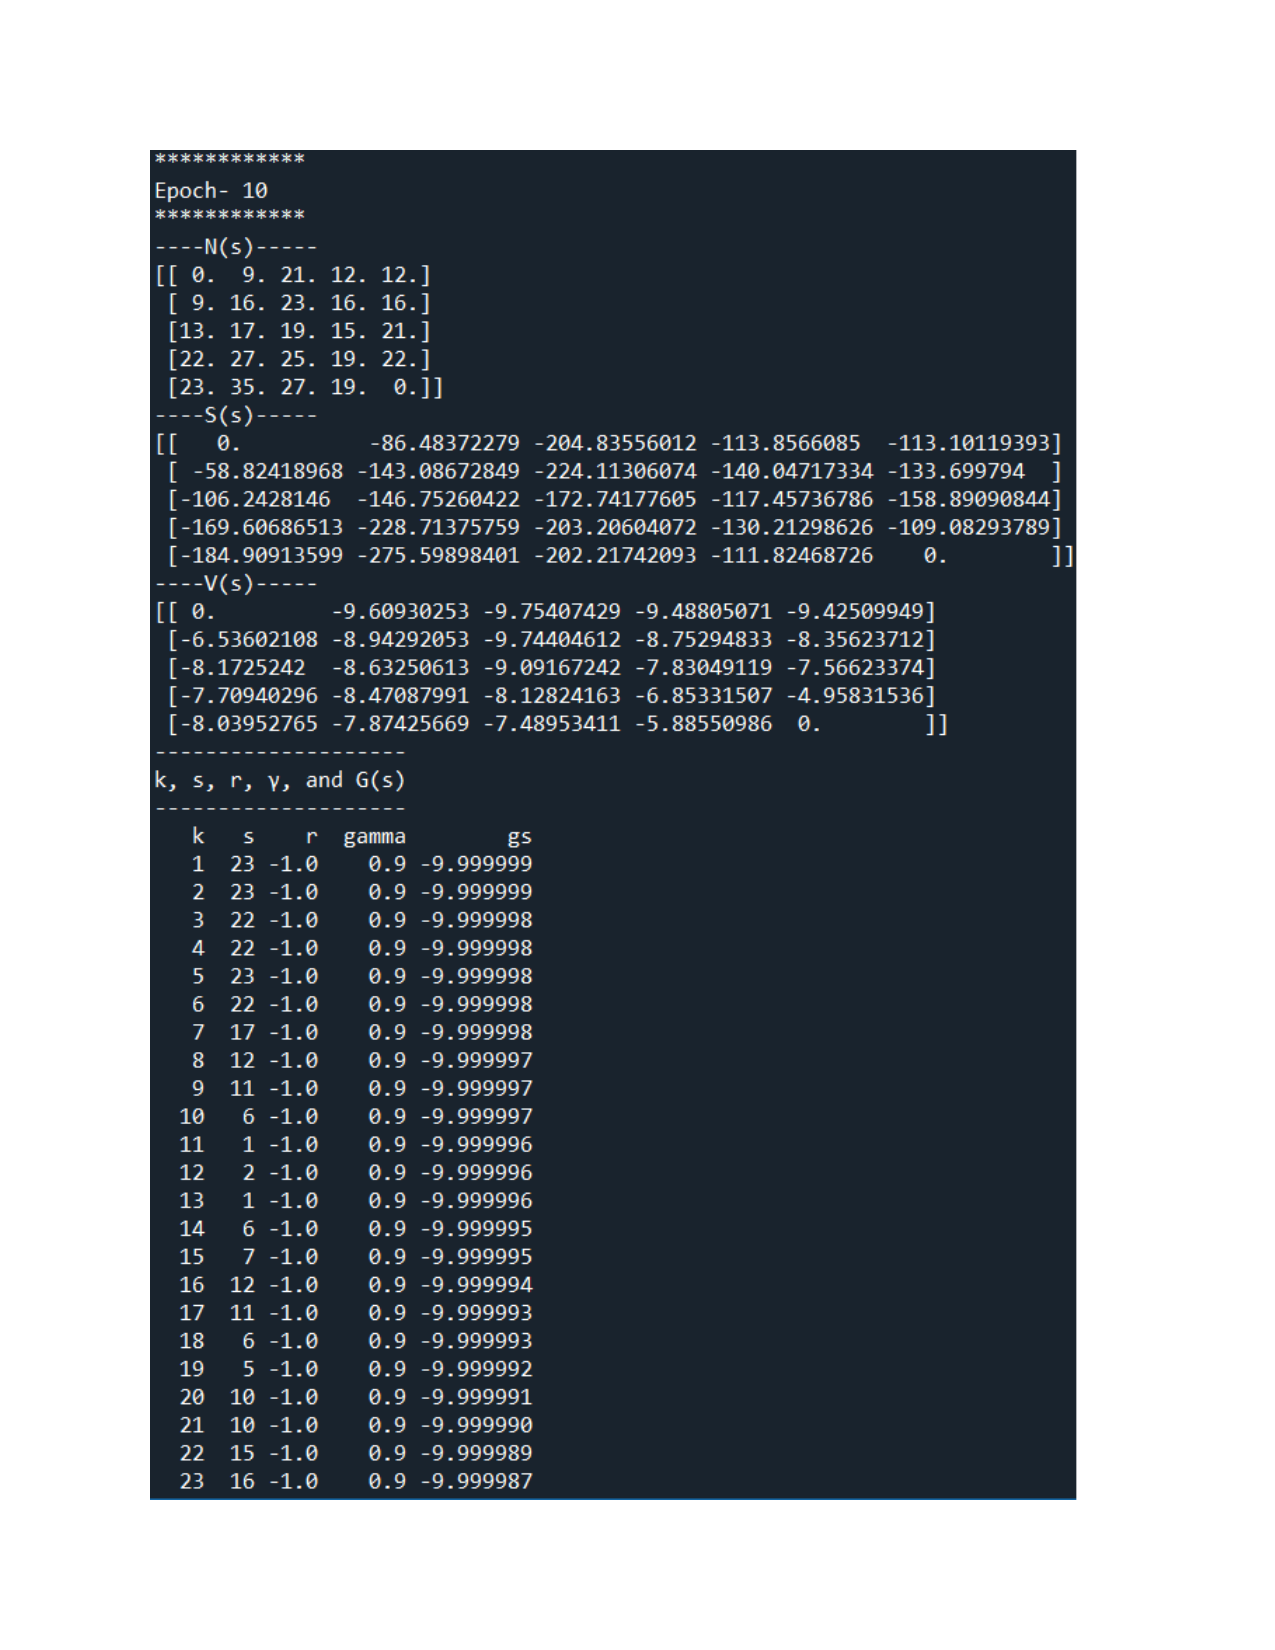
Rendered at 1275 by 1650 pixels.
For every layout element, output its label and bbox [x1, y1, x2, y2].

picture [150, 150, 1077, 1500]
